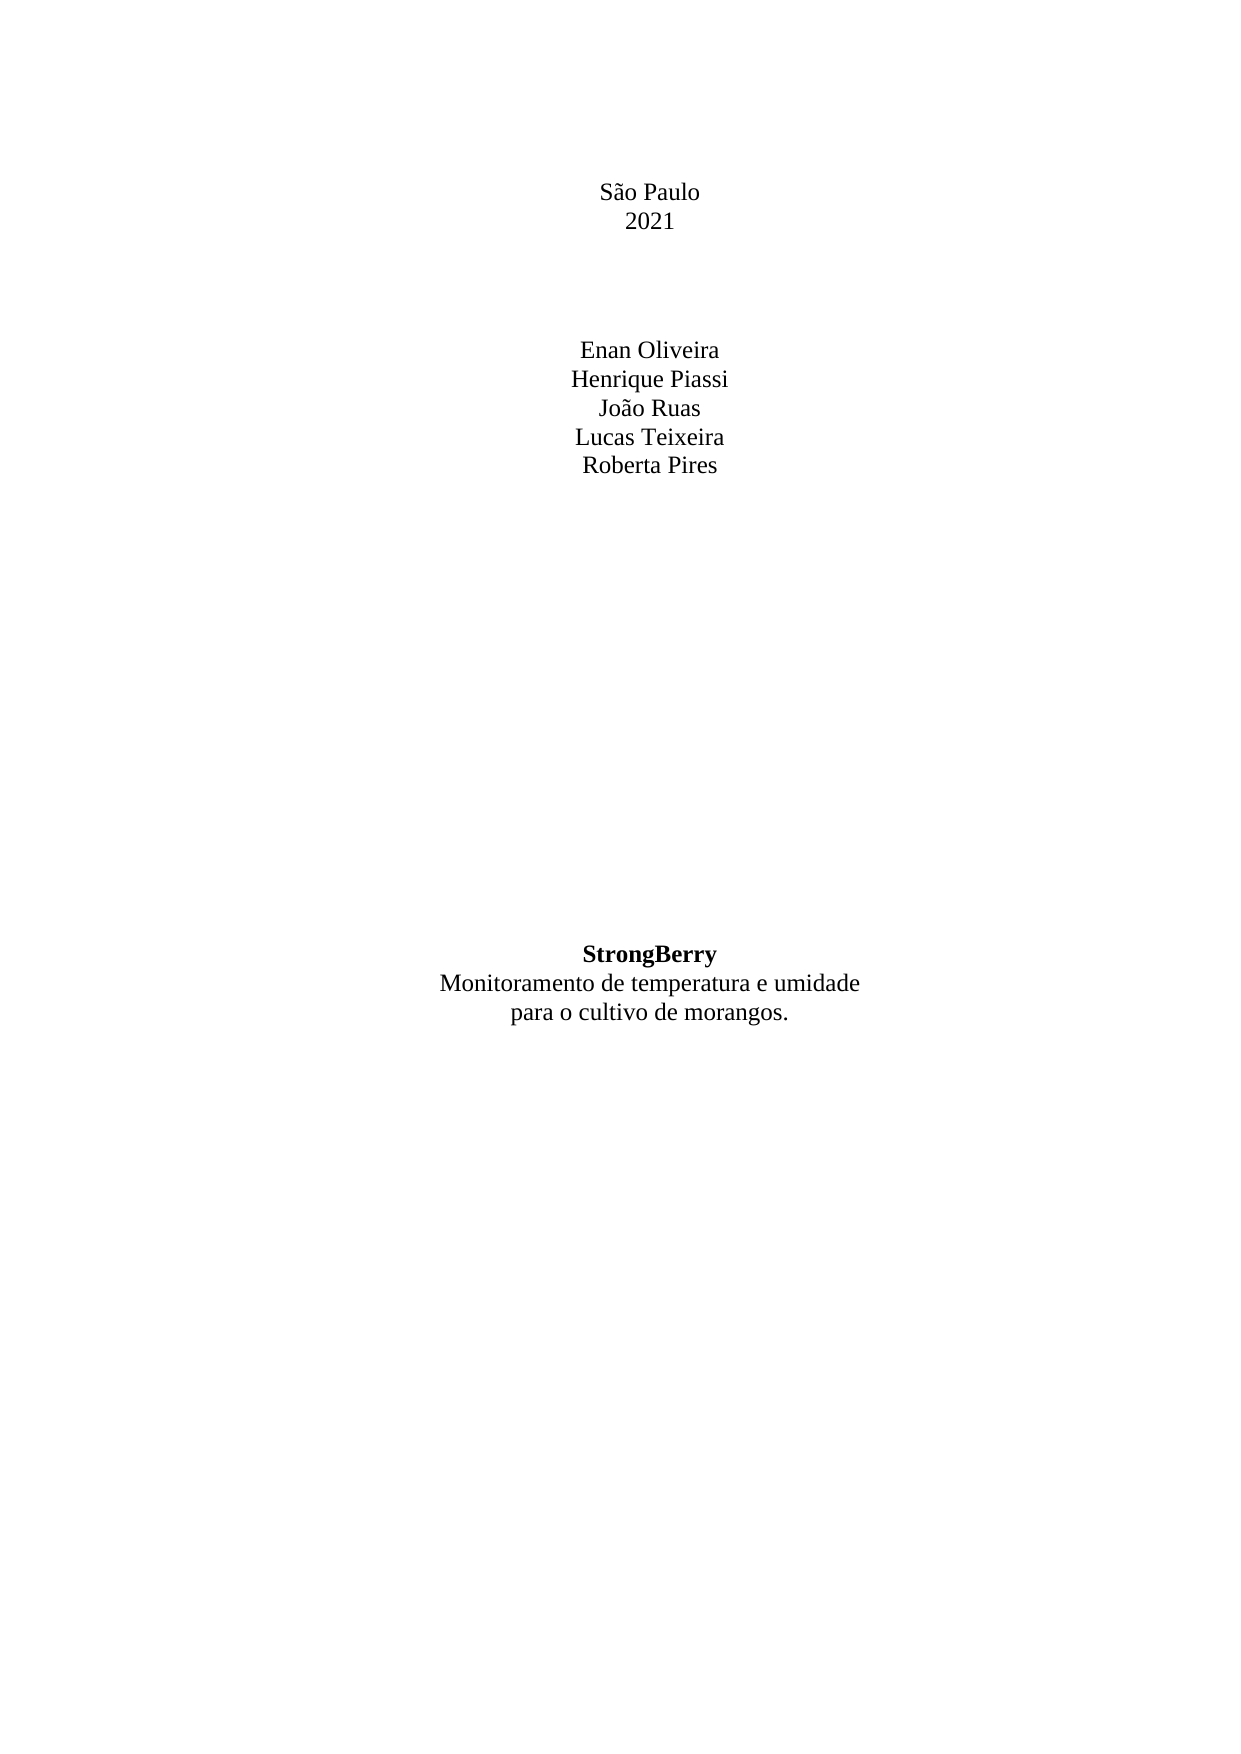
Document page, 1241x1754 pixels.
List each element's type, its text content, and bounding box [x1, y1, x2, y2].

text Roberta Pires [177, 451, 1122, 479]
text para o cultivo de morangos. [177, 997, 1122, 1026]
text Henrique Piassi [177, 364, 1122, 393]
text StrongBerry [177, 939, 1122, 968]
text São Paulo [177, 177, 1122, 206]
text Enan Oliveira [177, 336, 1122, 364]
text 2021 [177, 206, 1122, 235]
text Monitoramento de temperatura e umidade [177, 968, 1122, 997]
text Lucas Teixeira [177, 422, 1122, 451]
text João Ruas [177, 393, 1122, 422]
